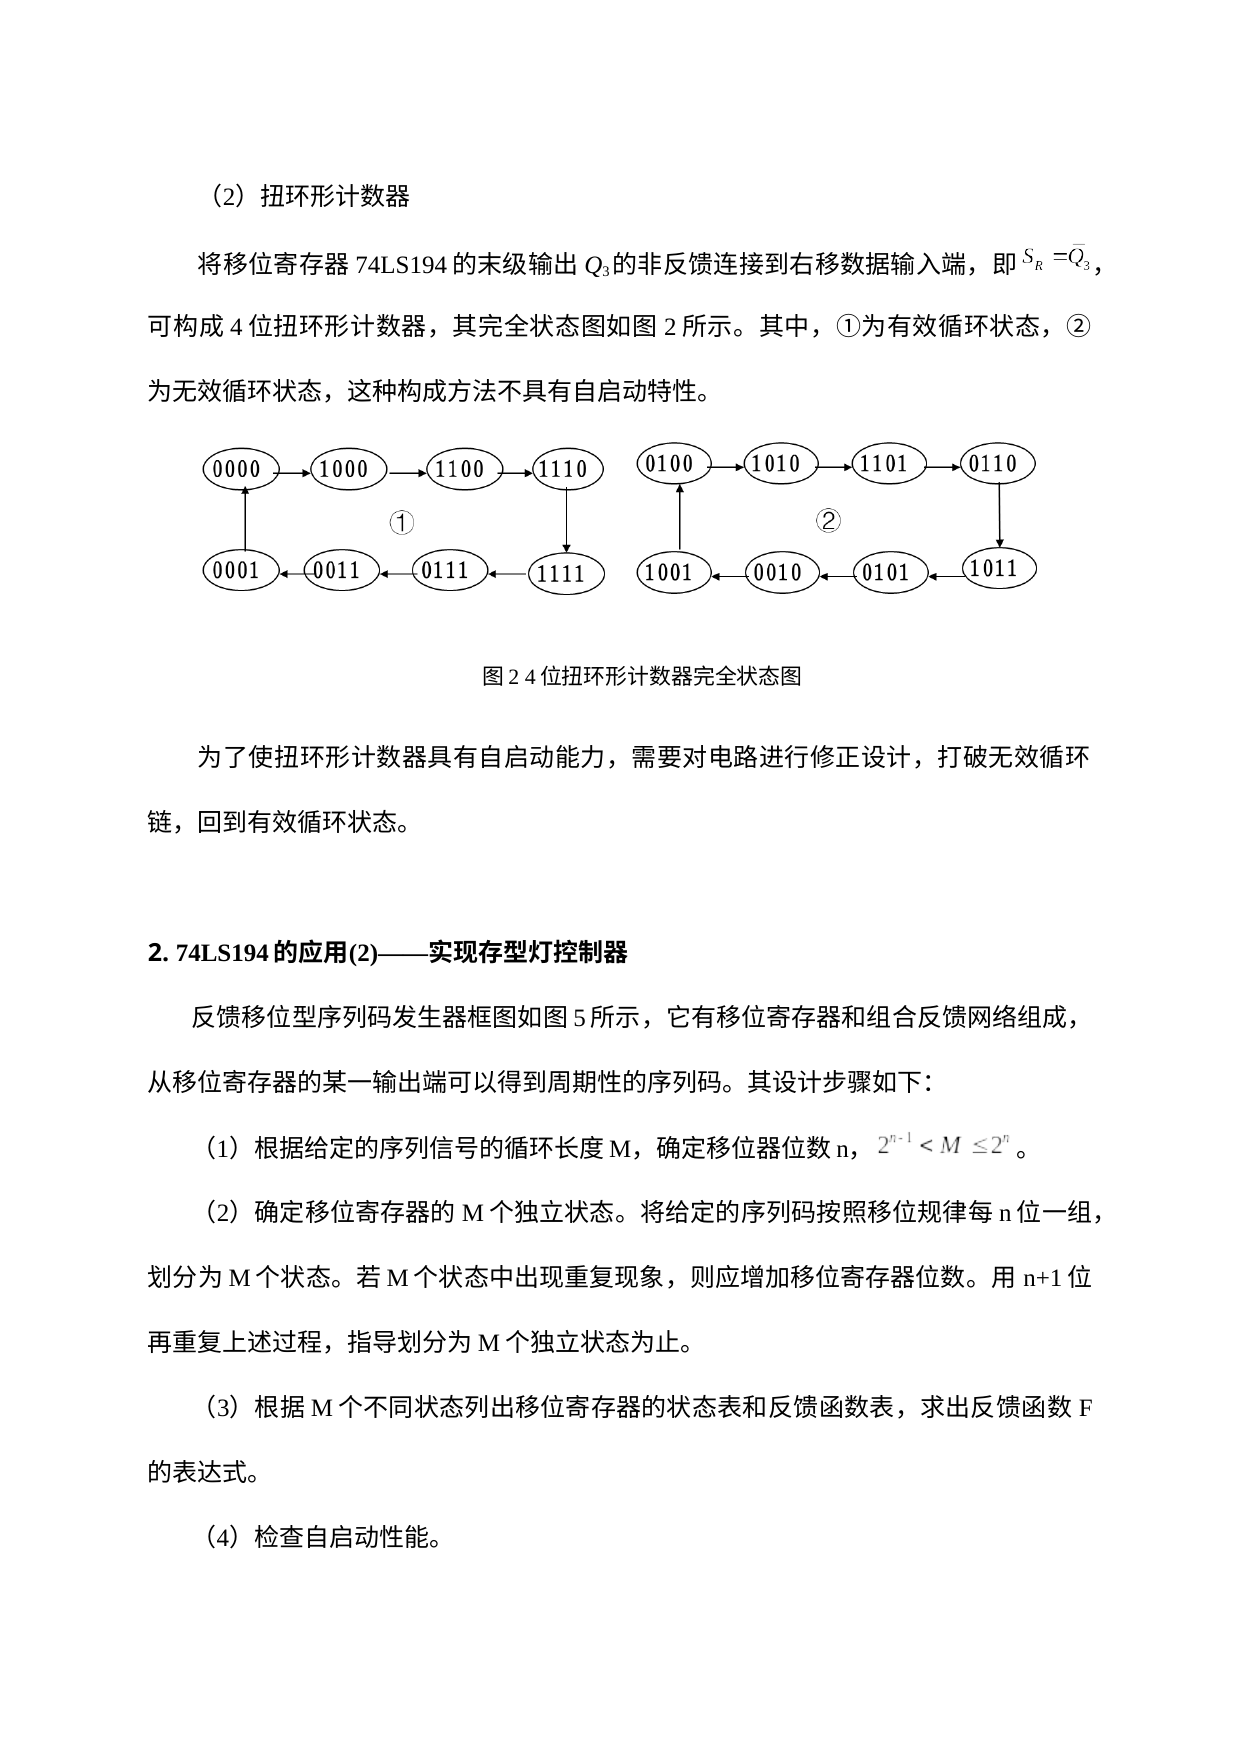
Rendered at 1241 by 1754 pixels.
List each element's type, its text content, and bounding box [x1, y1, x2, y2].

text （3）根据M个不同状态列出移位寄存器的状态表和反馈函数表，求出反馈函数F的表达式。 [148, 1373, 1092, 1503]
picture [195, 438, 1046, 602]
text 图2 4位扭环形计数器完全状态图 [148, 658, 1092, 691]
text （4）检查自启动性能。 [148, 1503, 1092, 1568]
text 2. 74LS194的应用(2)——实现存型灯控制器 [148, 918, 1092, 983]
text （2）确定移位寄存器的M个独立状态。将给定的序列码按照移位规律每n位一组，划分为M个状态。若M个状态中出现重复现象，则应增加移位寄存器位数。用n+1位再重复上述过程，指导划分为M个独立状态为止。 [148, 1178, 1092, 1373]
text （2）扭环形计数器 [148, 162, 1092, 227]
text （1）根据给定的序列信号的循环长度M，确定移位器位数n，。 [148, 1113, 1092, 1178]
text 为了使扭环形计数器具有自启动能力，需要对电路进行修正设计，打破无效循环链，回到有效循环状态。 [148, 723, 1092, 853]
text 反馈移位型序列码发生器框图如图5所示，它有移位寄存器和组合反馈网络组成，从移位寄存器的某一输出端可以得到周期性的序列码。其设计步骤如下： [148, 983, 1092, 1113]
text 将移位寄存器74LS194的末级输出Q3的非反馈连接到右移数据输入端，即，可构成4位扭环形计数器，其完全状态图如图2所示。其中，①为有效循环状态，②为无效循环状态，这种构成方法不具有自启动特性。 [148, 227, 1092, 422]
